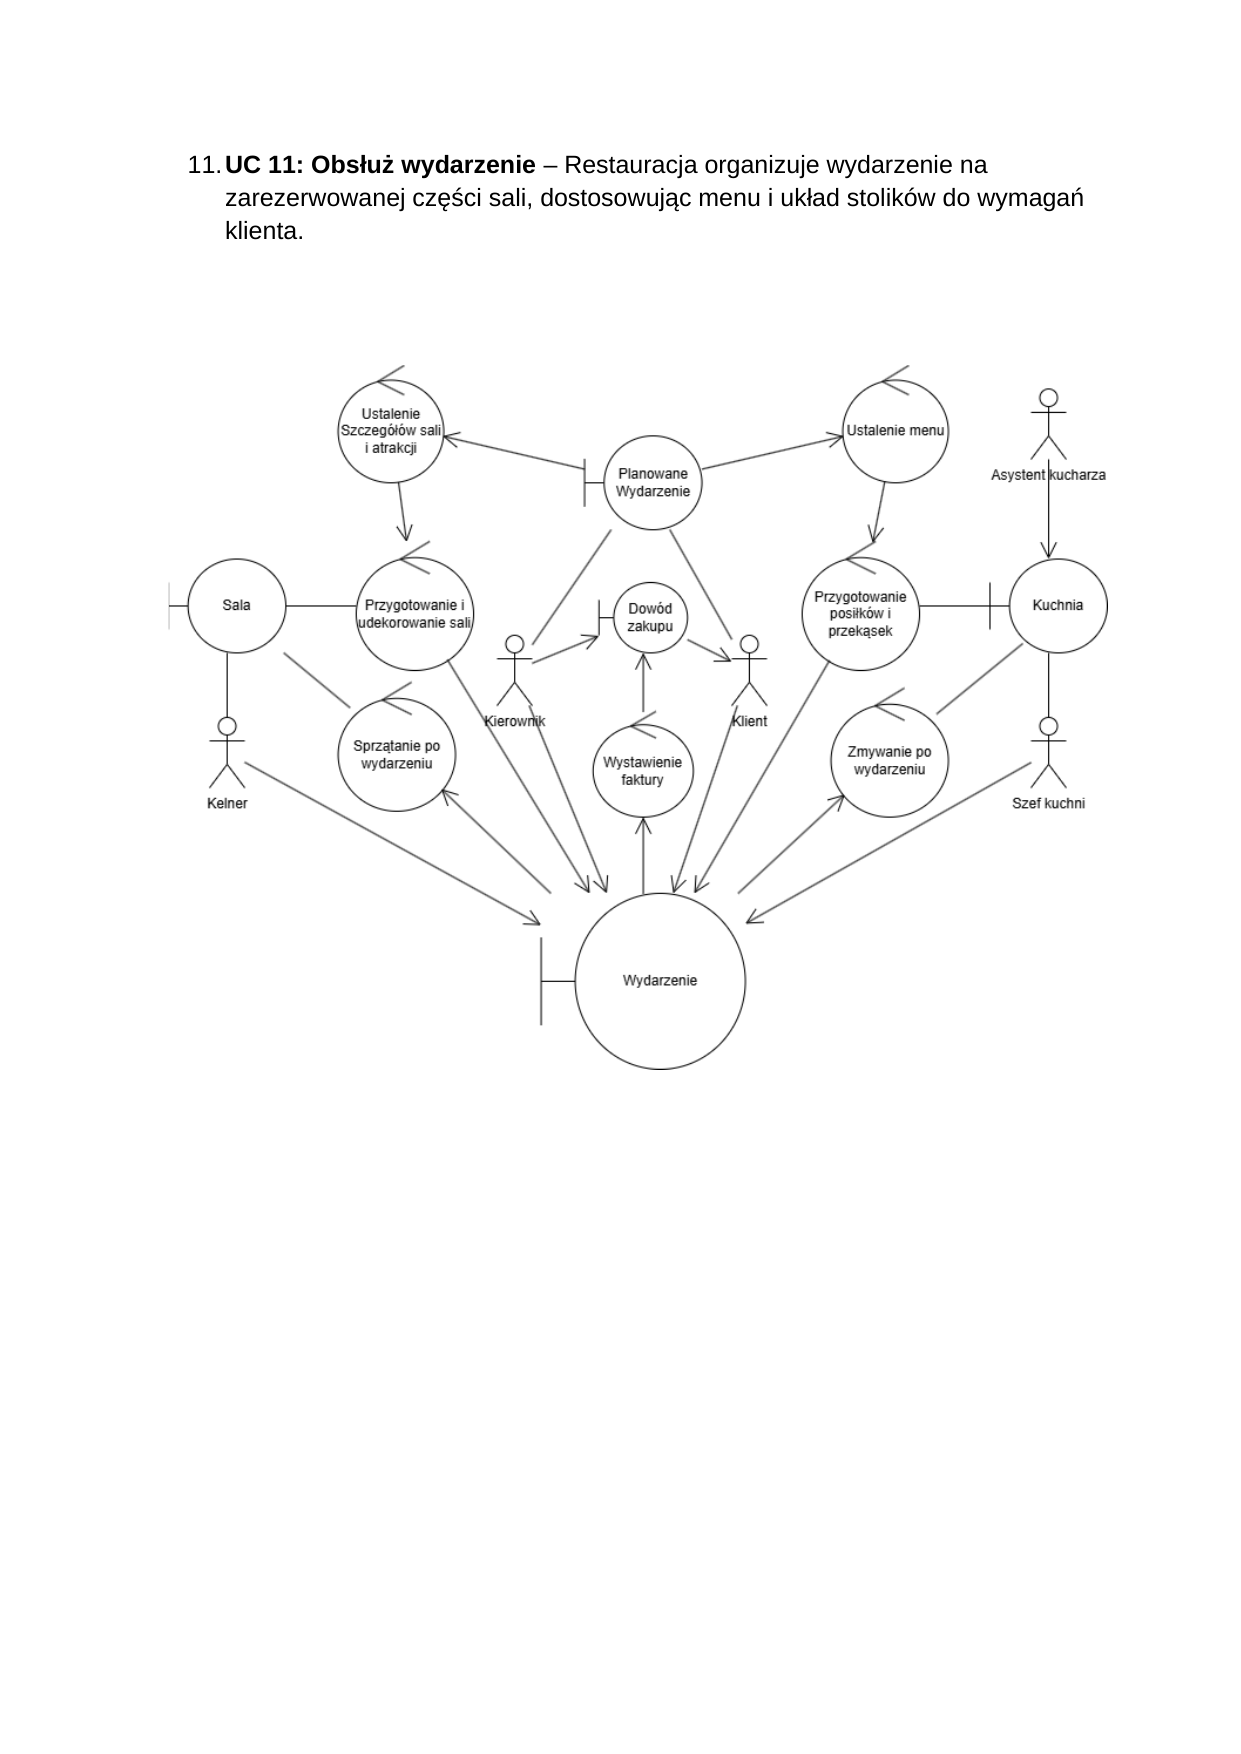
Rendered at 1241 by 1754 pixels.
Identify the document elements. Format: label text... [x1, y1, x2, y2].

list UC 11: Obsłuż wydarzenie – Restauracja organizuje wydarzenie na zarezerwowanej części sali, dostosowując menu i układ stolików do wymagań klienta. [187, 150, 1090, 245]
